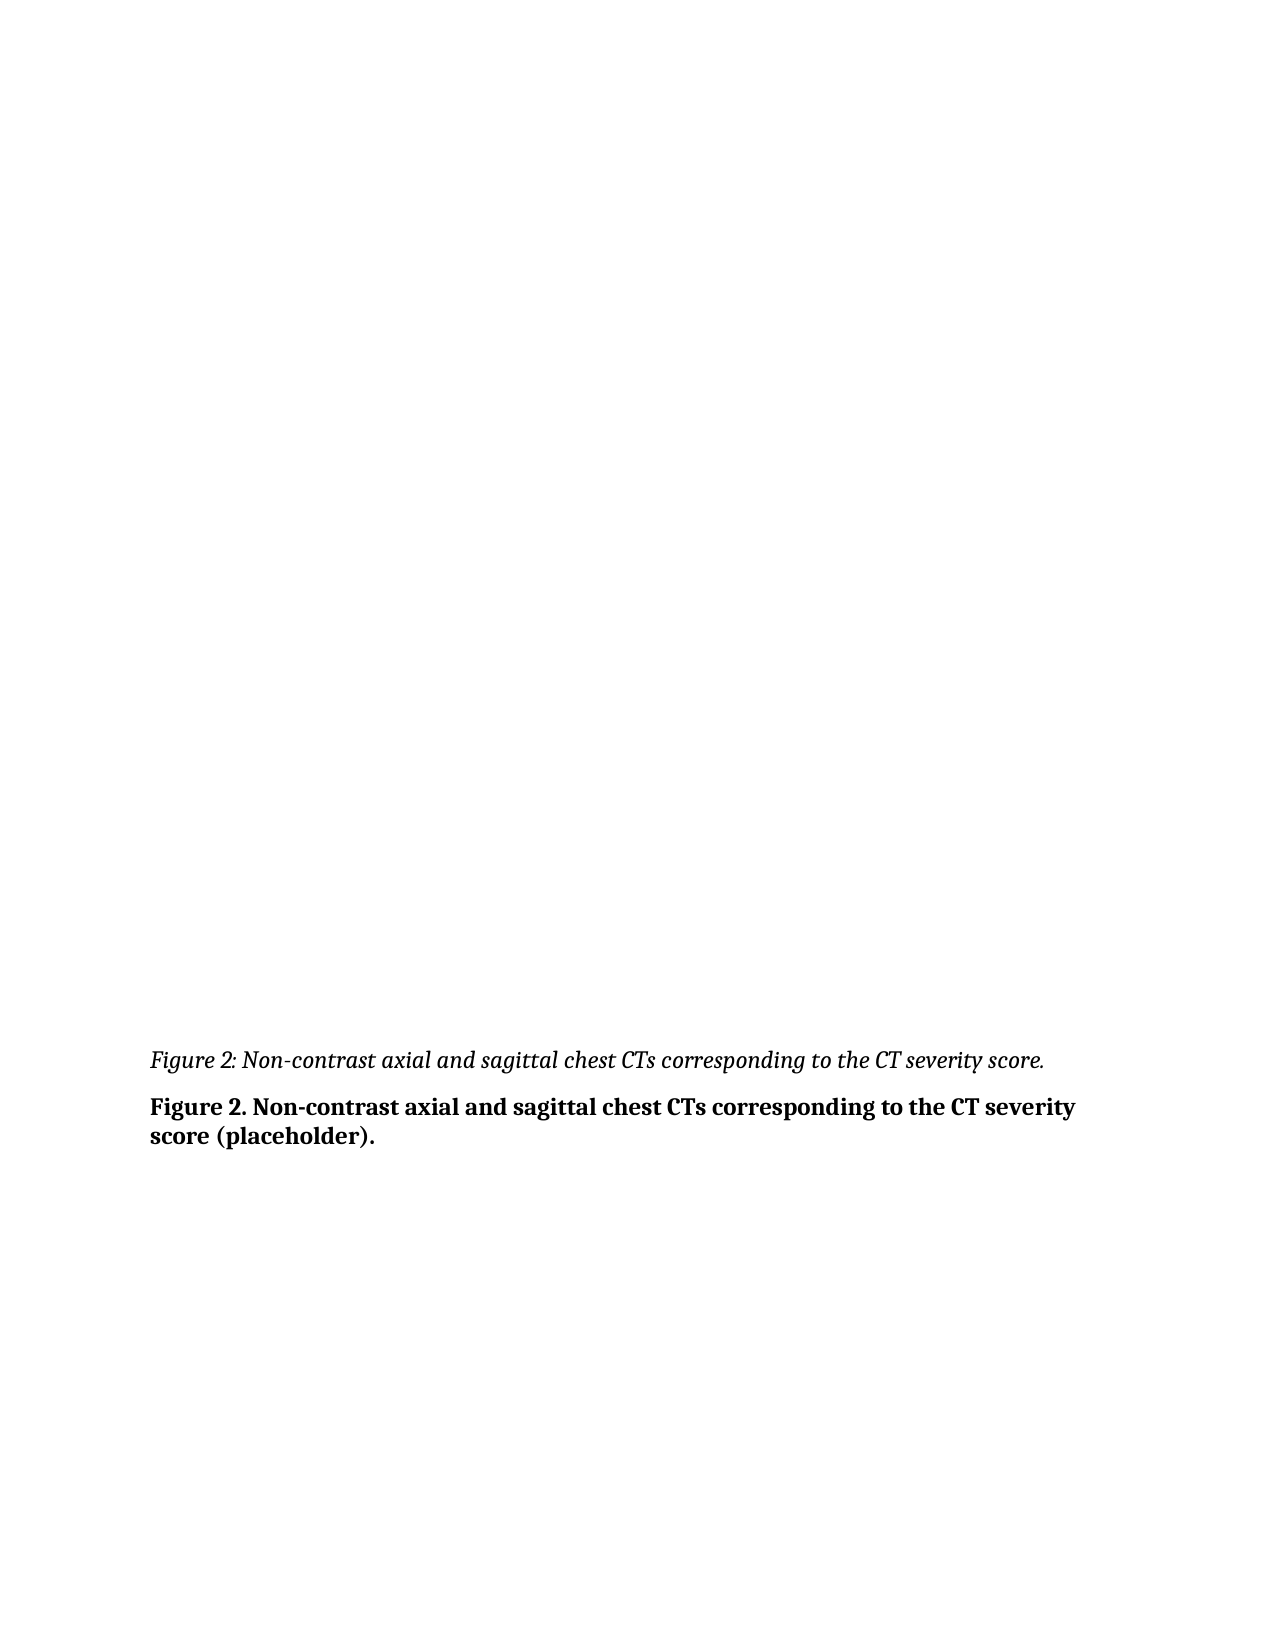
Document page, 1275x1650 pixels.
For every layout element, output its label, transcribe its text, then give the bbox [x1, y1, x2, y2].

text Figure 2: Non-contrast axial and sagittal chest CTs corresponding to the CT severity score. [150, 1046, 1125, 1074]
text Figure 2. Non-contrast axial and sagittal chest CTs corresponding to the CT severity score (placeholder). [150, 1093, 1125, 1151]
